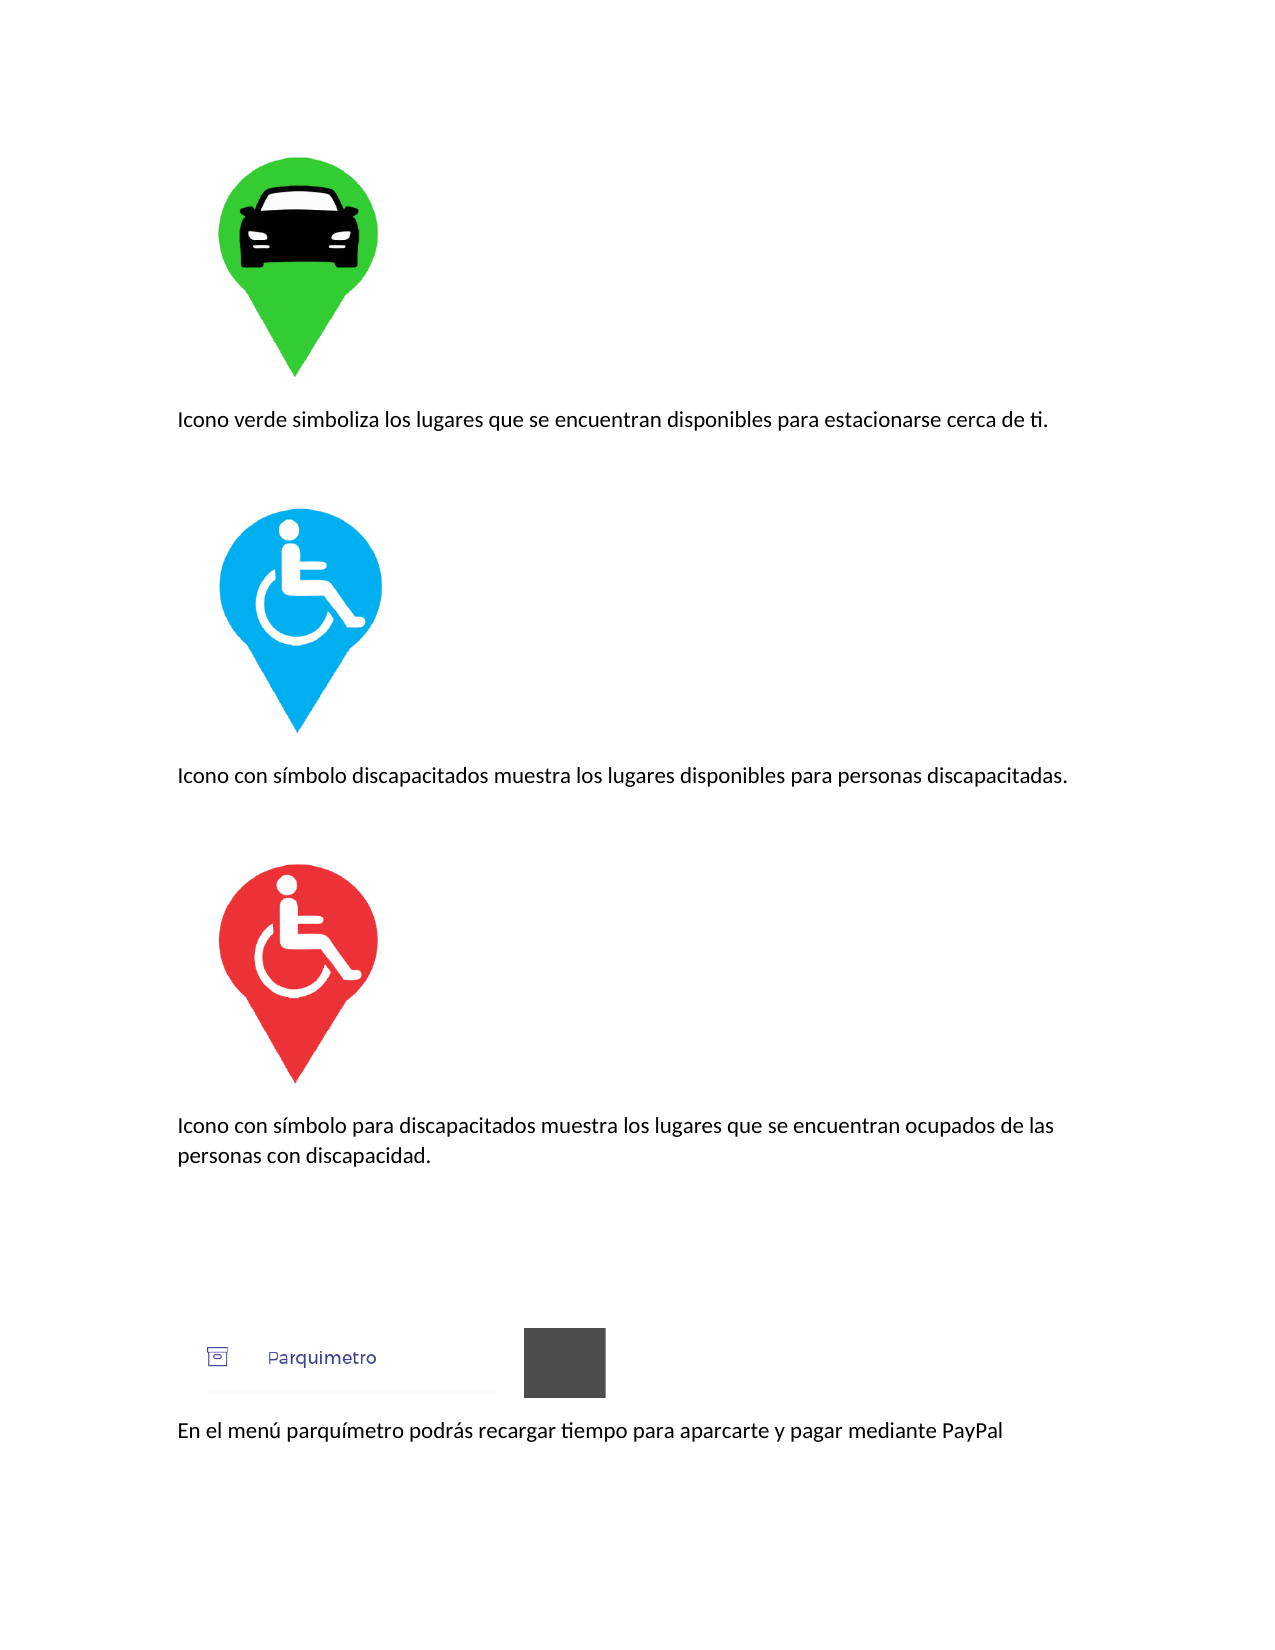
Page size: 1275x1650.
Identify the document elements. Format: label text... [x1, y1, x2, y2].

picture [177, 1328, 606, 1398]
picture [177, 854, 416, 1093]
text En el menú parquímetro podrás recargar tiempo para aparcarte y pagar mediante PayPal [177, 1416, 1098, 1444]
text Icono verde simboliza los lugares que se encuentran disponibles para estacionarse cerca de ti. [177, 405, 1098, 433]
text Icono con símbolo discapacitados muestra los lugares disponibles para personas discapacitadas. [177, 761, 1098, 789]
picture [177, 147, 416, 387]
picture [177, 498, 421, 743]
text Icono con símbolo para discapacitados muestra los lugares que se encuentran ocupados de las personas con discapacidad. [177, 1111, 1098, 1169]
